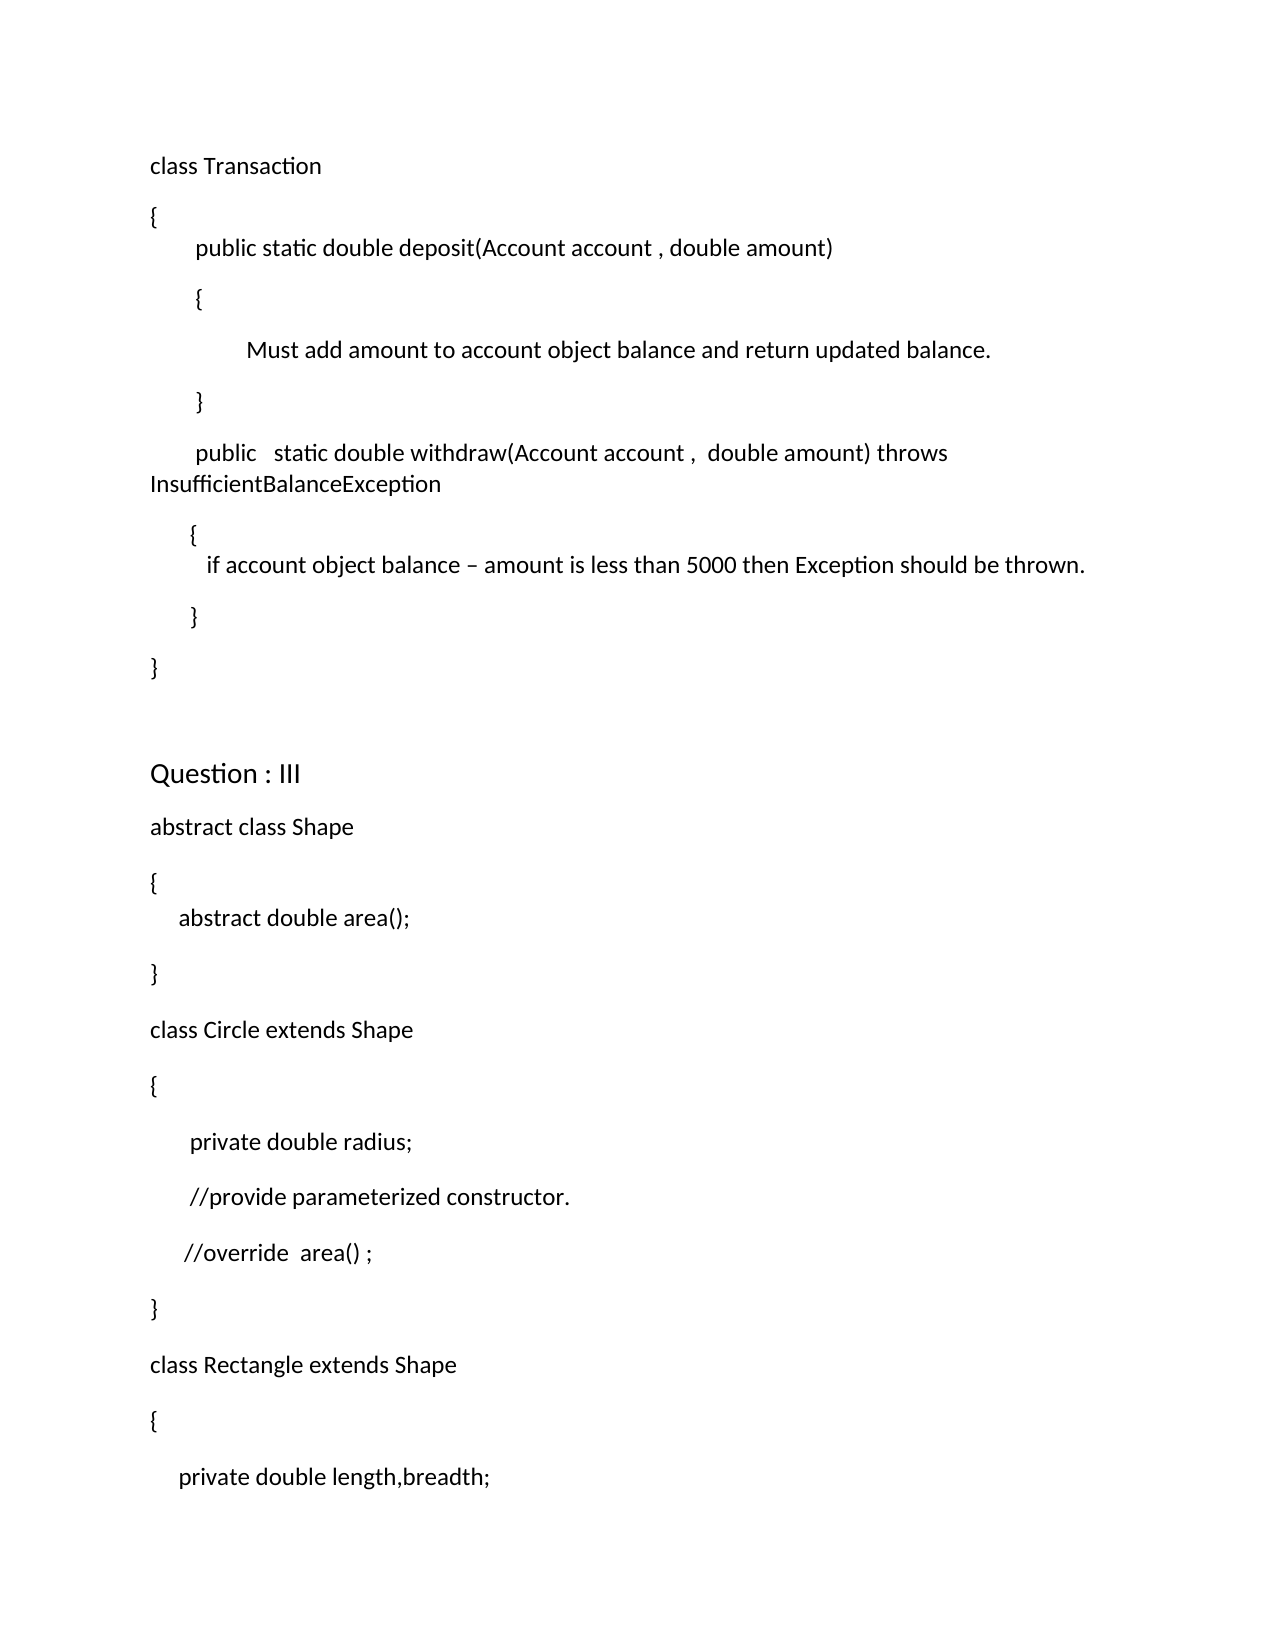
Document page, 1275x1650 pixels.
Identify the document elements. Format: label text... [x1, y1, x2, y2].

text Must add amount to account object balance and return updated balance. [150, 334, 1125, 365]
text } [150, 1293, 1125, 1324]
text class Circle extends Shape [150, 1014, 1125, 1044]
text } [150, 601, 1125, 632]
text } [150, 652, 1125, 683]
text private double length,breadth; [150, 1461, 1125, 1491]
text { [150, 283, 1125, 314]
text } [150, 386, 1125, 416]
text } [150, 958, 1125, 989]
text { abstract double area(); [150, 867, 1125, 933]
text //override area() ; [150, 1237, 1125, 1268]
text class Transaction [150, 150, 1125, 181]
text //provide parameterized constructor. [150, 1182, 1125, 1212]
text abstract class Shape [150, 812, 1125, 842]
text { if account object balance – amount is less than 5000 then Exception should be thrown. [150, 519, 1125, 580]
text public static double withdraw(Account account , double amount) throws InsufficientBalanceException [150, 437, 1125, 498]
text { [150, 1405, 1125, 1435]
text Question : III [150, 755, 1125, 791]
text private double radius; [150, 1126, 1125, 1156]
text class Rectangle extends Shape [150, 1349, 1125, 1379]
text { [150, 1070, 1125, 1100]
text { public static double deposit(Account account , double amount) [150, 201, 1125, 262]
